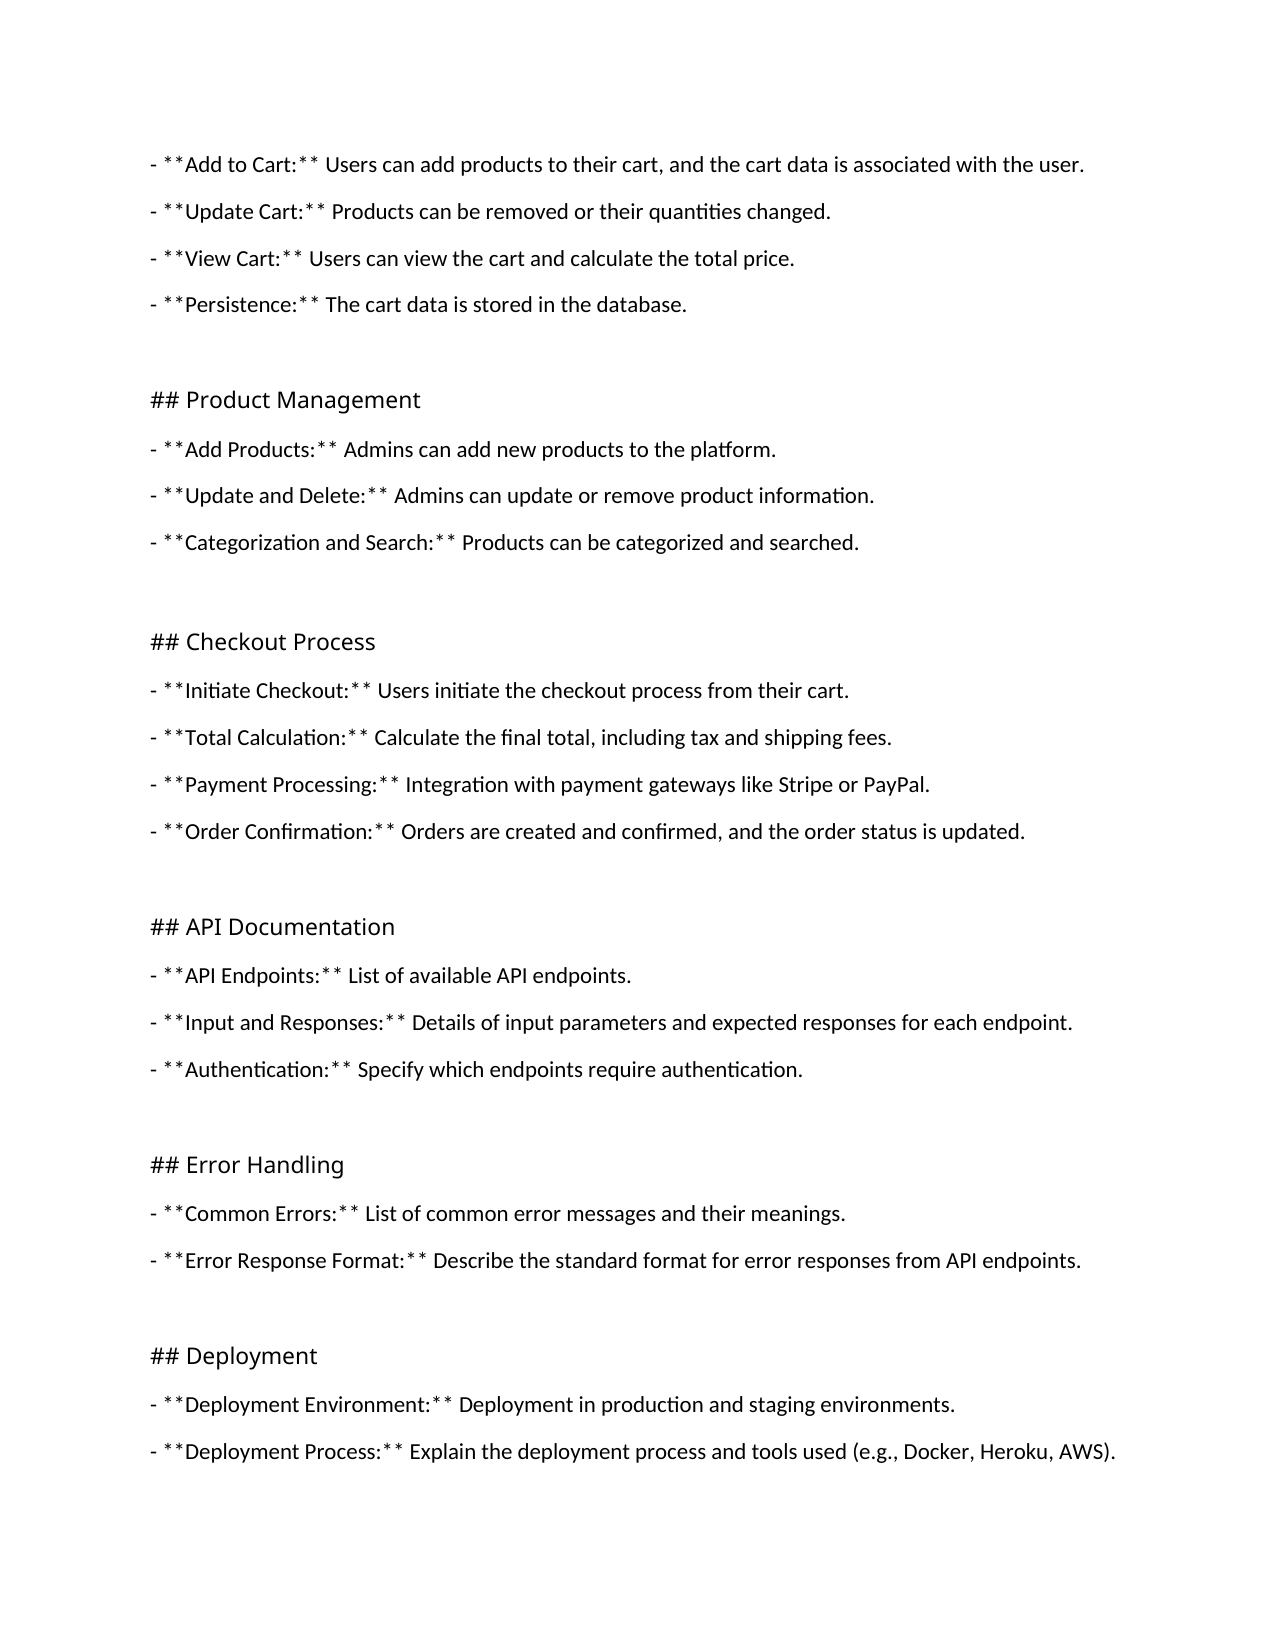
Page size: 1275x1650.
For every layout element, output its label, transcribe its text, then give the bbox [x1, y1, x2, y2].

text - **Add to Cart:** Users can add products to their cart, and the cart data is associated with the user. [150, 150, 1125, 178]
text - **Order Confirmation:** Orders are created and confirmed, and the order status is updated. [150, 817, 1125, 845]
text - **View Cart:** Users can view the cart and calculate the total price. [150, 244, 1125, 272]
text - **Payment Processing:** Integration with payment gateways like Stripe or PayPal. [150, 770, 1125, 798]
text - **Deployment Process:** Explain the deployment process and tools used (e.g., Docker, Heroku, AWS). [150, 1437, 1125, 1465]
text - **Initiate Checkout:** Users initiate the checkout process from their cart. [150, 676, 1125, 704]
text - **Deployment Environment:** Deployment in production and staging environments. [150, 1390, 1125, 1418]
text ## Product Management [150, 384, 1125, 416]
text - **Update and Delete:** Admins can update or remove product information. [150, 482, 1125, 510]
text ## API Documentation [150, 911, 1125, 942]
text - **Persistence:** The cart data is stored in the database. [150, 291, 1125, 319]
text ## Deployment [150, 1339, 1125, 1371]
text - **Input and Responses:** Details of input parameters and expected responses for each endpoint. [150, 1008, 1125, 1036]
text - **Common Errors:** List of common error messages and their meanings. [150, 1199, 1125, 1227]
text ## Error Handling [150, 1148, 1125, 1180]
text - **Categorization and Search:** Products can be categorized and searched. [150, 528, 1125, 557]
text - **Error Response Format:** Describe the standard format for error responses from API endpoints. [150, 1246, 1125, 1274]
text ## Checkout Process [150, 626, 1125, 657]
text - **Update Cart:** Products can be removed or their quantities changed. [150, 197, 1125, 225]
text - **API Endpoints:** List of available API endpoints. [150, 961, 1125, 989]
text - **Add Products:** Admins can add new products to the platform. [150, 435, 1125, 463]
text - **Authentication:** Specify which endpoints require authentication. [150, 1055, 1125, 1083]
text - **Total Calculation:** Calculate the final total, including tax and shipping fees. [150, 723, 1125, 751]
